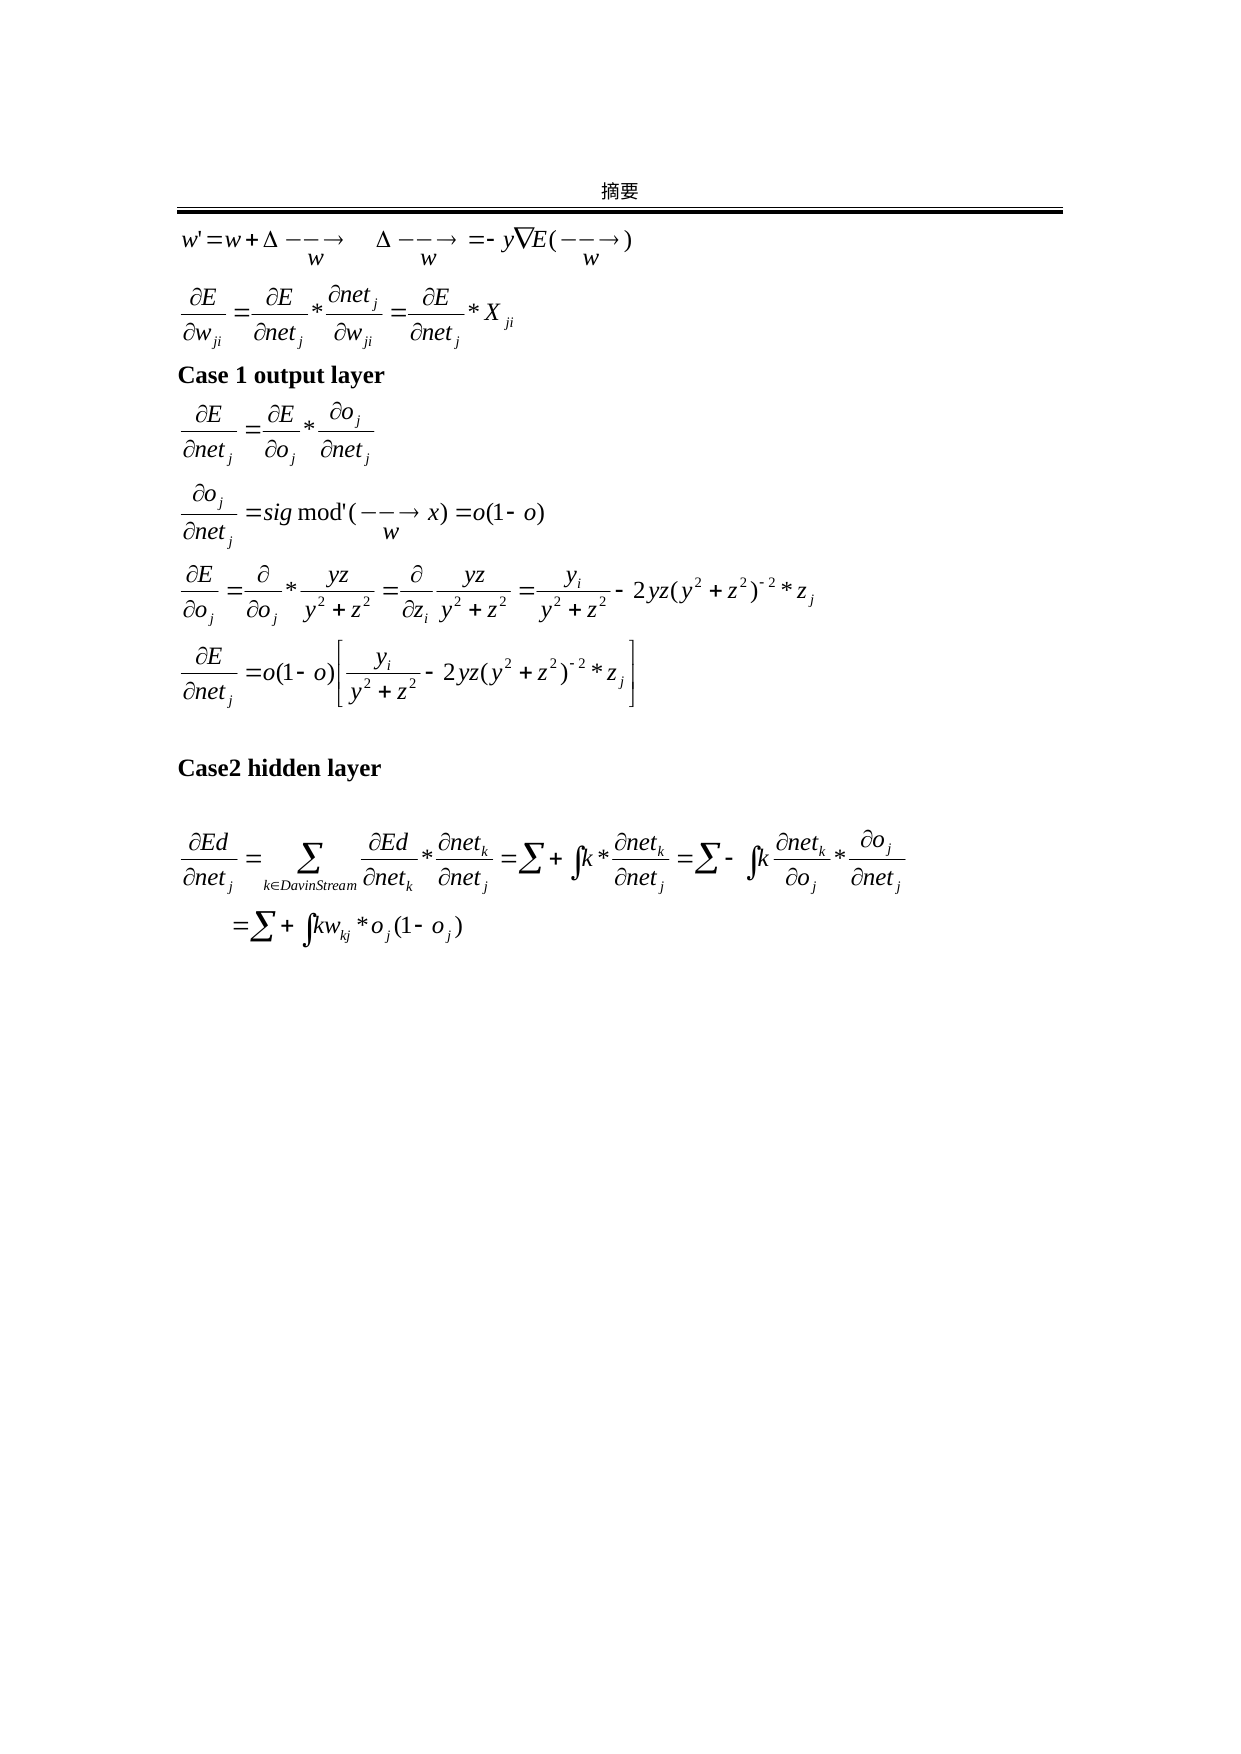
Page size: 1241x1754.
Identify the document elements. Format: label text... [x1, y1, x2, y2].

text Case2 hidden layer [177, 753, 1063, 782]
text Case 1 output layer [177, 360, 1063, 388]
